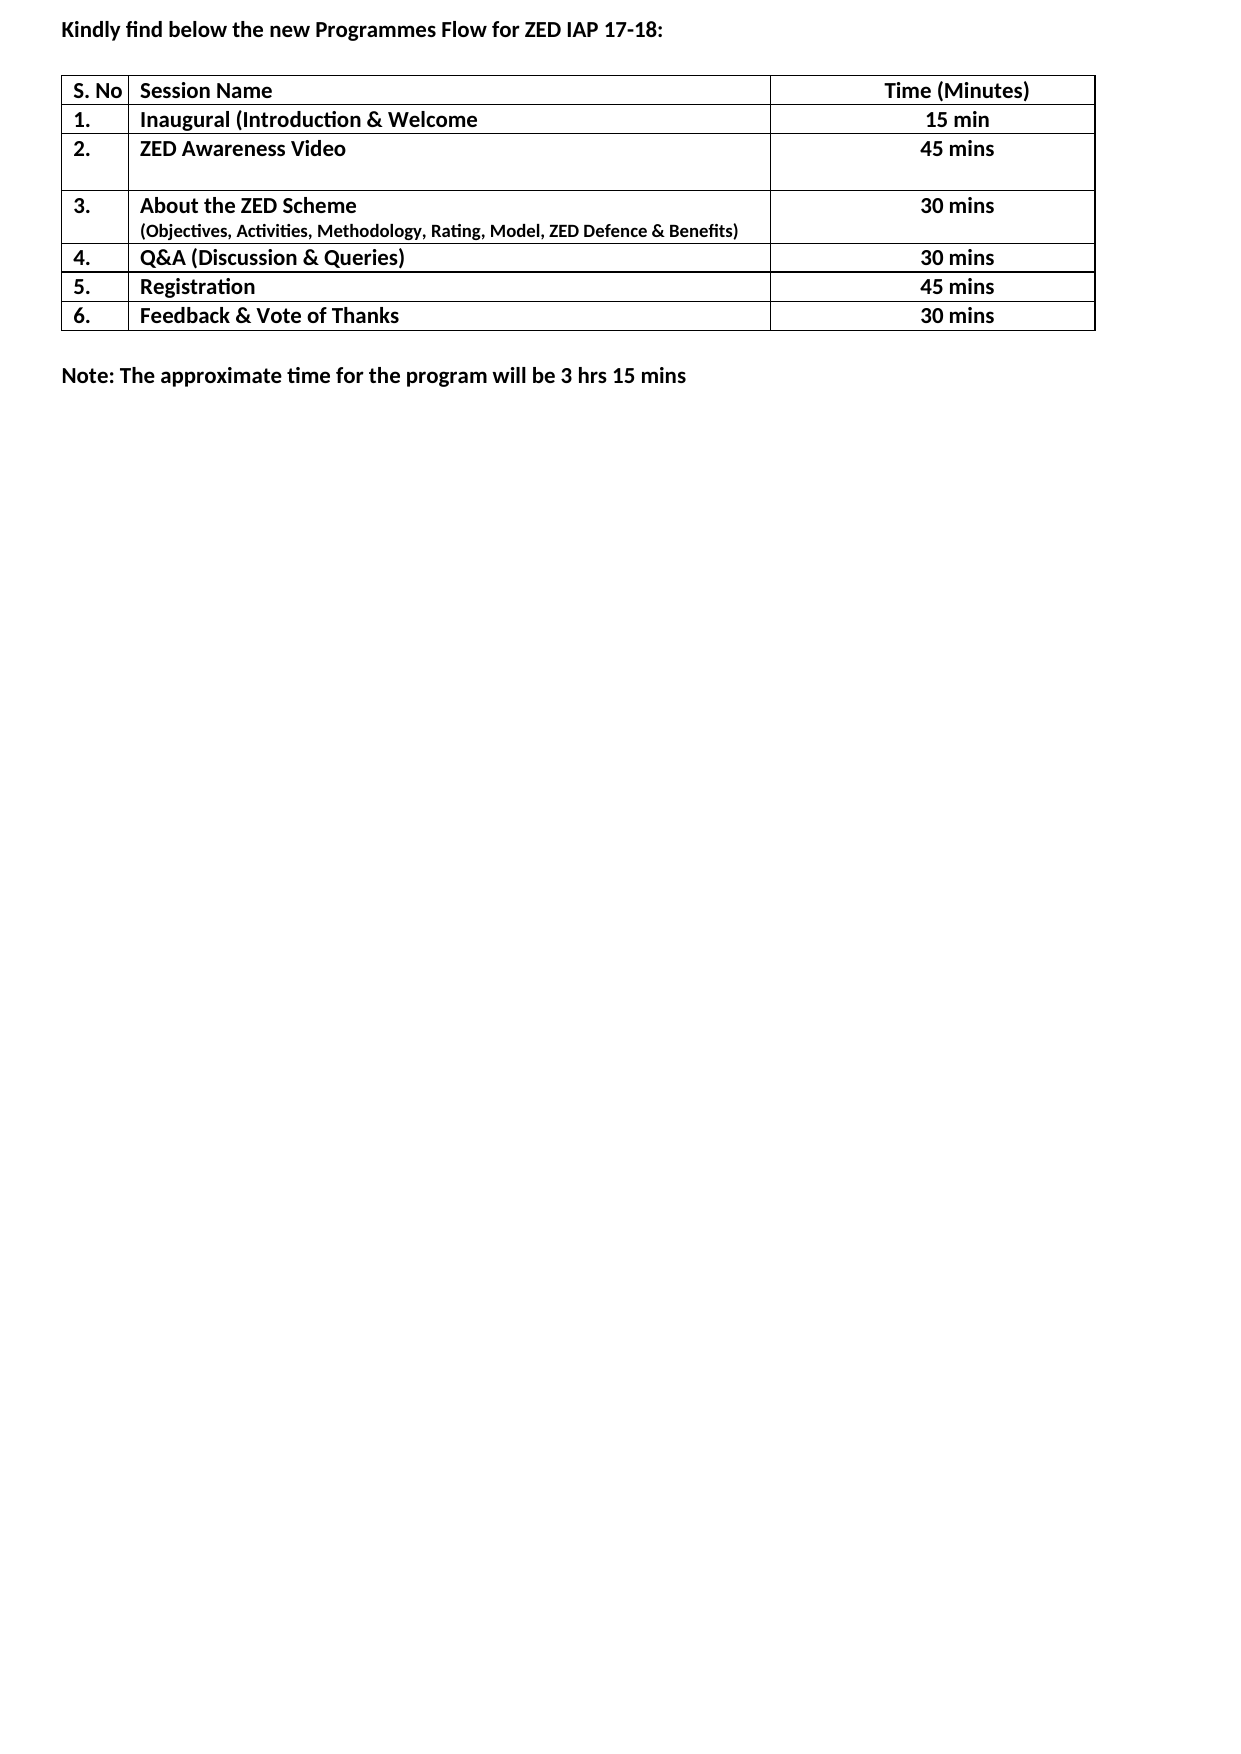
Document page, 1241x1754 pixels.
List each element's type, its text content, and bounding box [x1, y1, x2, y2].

table_cell 45 mins [771, 273, 1094, 301]
table_cell 4. [62, 244, 128, 271]
table_cell 2. [62, 134, 128, 190]
table_header Session Name [129, 76, 770, 104]
text Note: The approximate time for the program will be 3 hrs 15 mins [61, 361, 1139, 389]
table_cell ZED Awareness Video [129, 134, 770, 190]
table_cell 1. [62, 105, 128, 133]
table_cell Feedback & Vote of Thanks [129, 302, 770, 329]
table_cell 15 min [771, 105, 1094, 133]
table_cell Registration [129, 273, 770, 301]
table_cell About the ZED Scheme (Objectives, Activities, Methodology, Rating, Model, ZED Defence & Benefits) [129, 191, 770, 242]
table_cell Q&A (Discussion & Queries) [129, 244, 770, 271]
text Kindly find below the new Programmes Flow for ZED IAP 17-18: [61, 15, 1139, 43]
table_cell Inaugural (Introduction & Welcome [129, 105, 770, 133]
table_cell 30 mins [771, 191, 1094, 242]
table_cell 3. [62, 191, 128, 242]
table_cell 30 mins [771, 244, 1094, 271]
table_cell 45 mins [771, 134, 1094, 190]
table_cell 6. [62, 302, 128, 329]
table_cell 30 mins [771, 302, 1094, 329]
table_cell 5. [62, 273, 128, 301]
table_header Time (Minutes) [771, 76, 1094, 104]
table_header S. No [62, 76, 128, 104]
